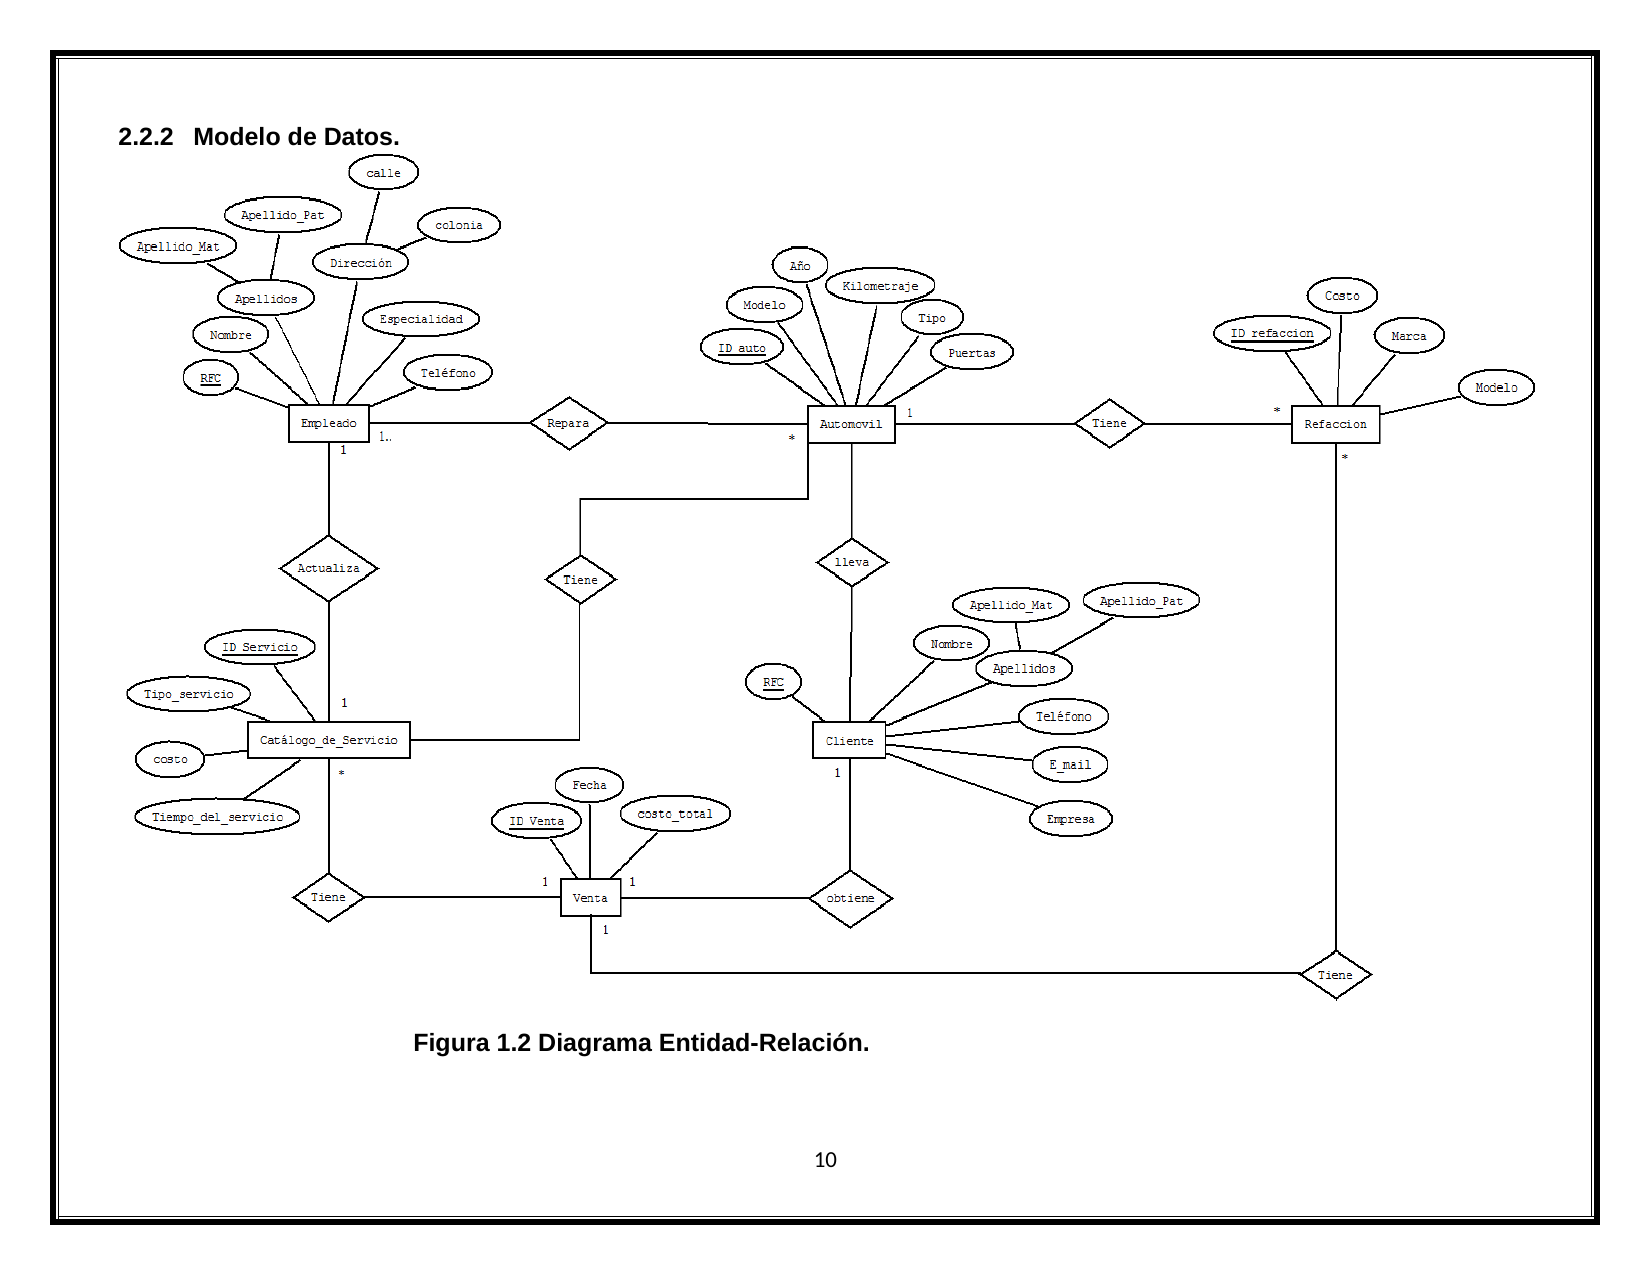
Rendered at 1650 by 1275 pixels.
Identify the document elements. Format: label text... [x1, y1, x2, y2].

subtitle Modelo de Datos. [118, 122, 1532, 151]
picture [118, 153, 1537, 1001]
text Figura 1.2 Diagrama Entidad-Relación. [339, 1028, 1532, 1056]
